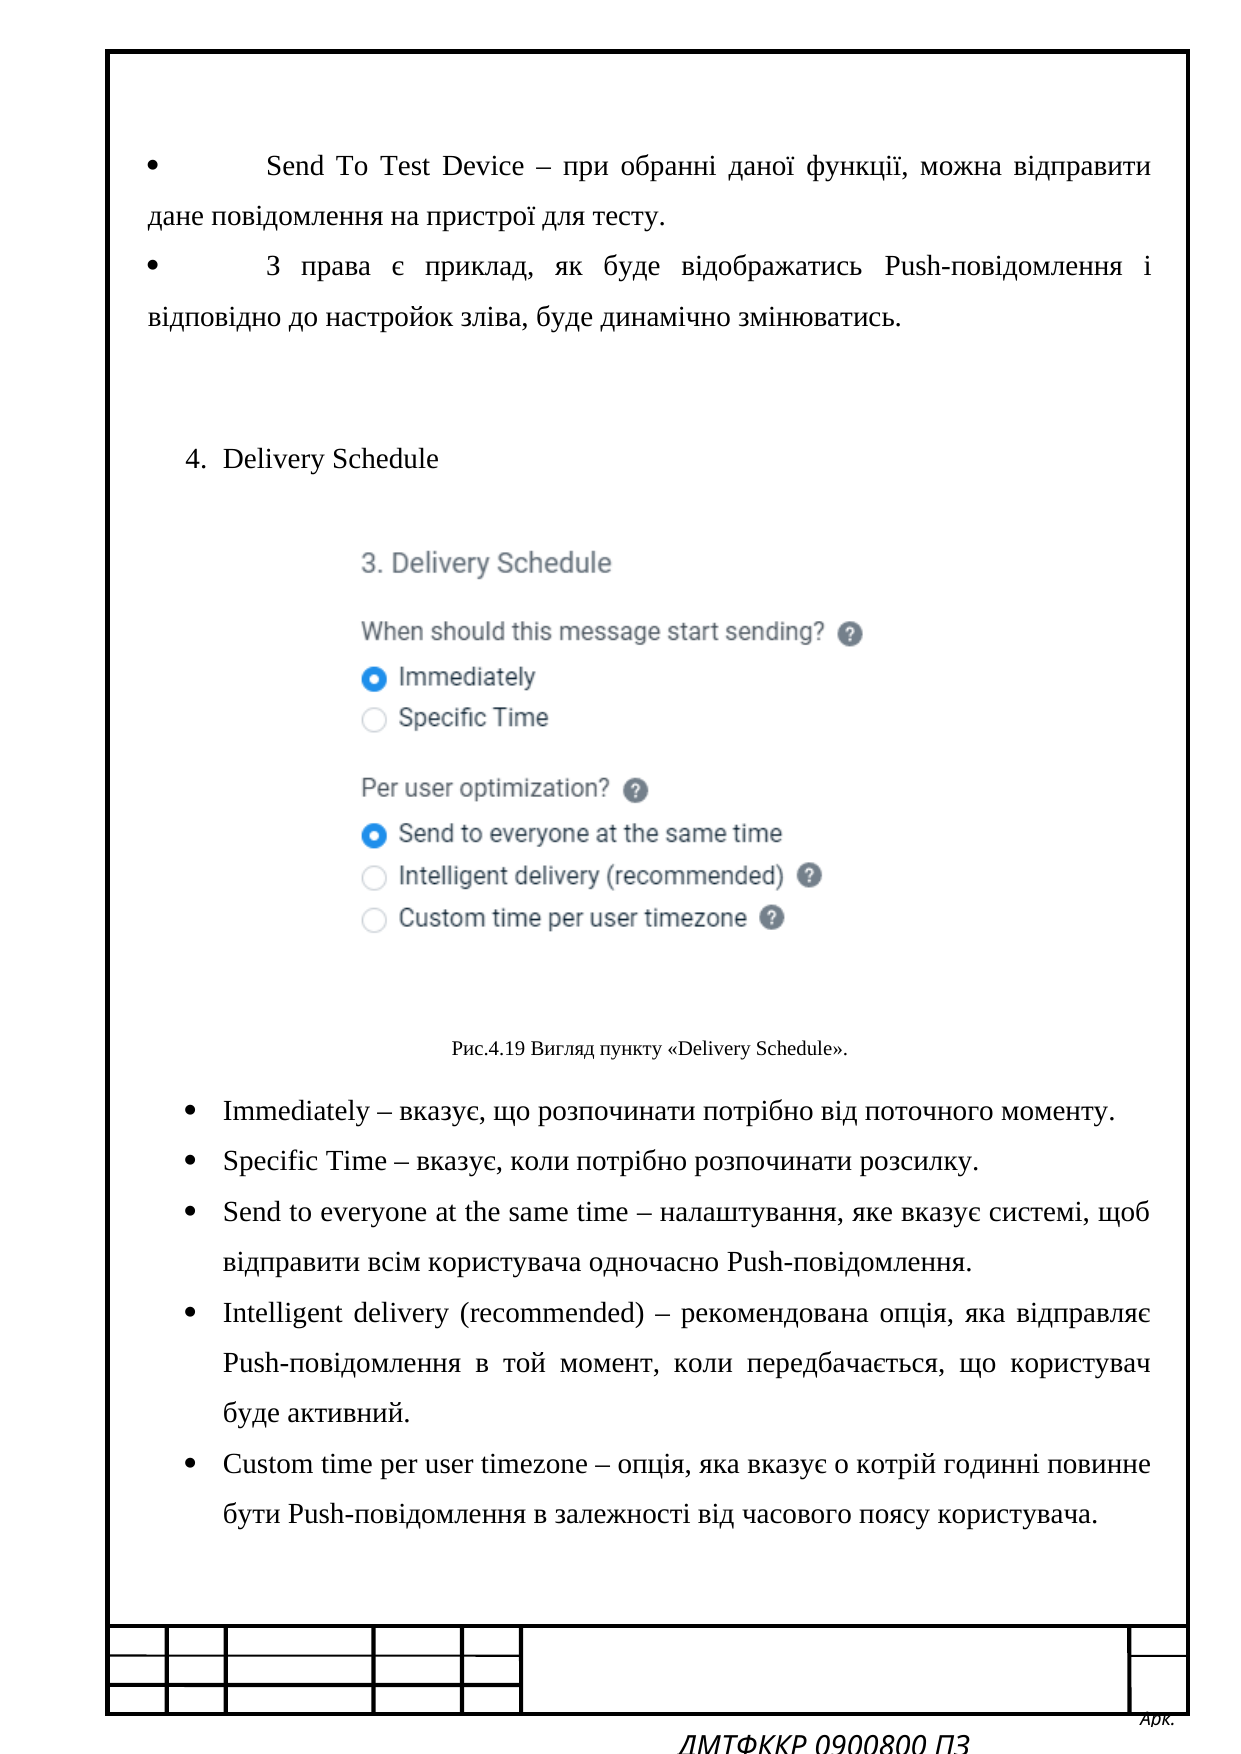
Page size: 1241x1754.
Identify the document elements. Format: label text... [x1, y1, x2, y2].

list Specific Time – вказує, коли потрібно розпочинати розсилку. [185, 1143, 1152, 1177]
list Intelligent delivery (recommended) – рекомендована опція, яка відправляє Push-повідомлення в той момент, коли передбачається, що користувач буде активний. [185, 1295, 1152, 1429]
list Send To Test Device – при обранні даної функції, можна відправити дане повідомлення на пристрої для тесту. [148, 148, 1152, 232]
picture [326, 512, 974, 1002]
list Send to everyone at the same time – налаштування, яке вказує системі, щоб відправити всім користувача одночасно Push-повідомлення. [185, 1194, 1152, 1278]
list Delivery Schedule [185, 441, 1152, 475]
list З права є приклад, як буде відображатись Push-повідомлення і відповідно до настройок зліва, буде динамічно змінюватись. [148, 248, 1152, 332]
list Immediately – вказує, що розпочинати потрібно від поточного моменту. [185, 1093, 1152, 1127]
text Рис.4.19 Вигляд пункту «Delivery Schedule». [148, 1036, 1152, 1060]
list Custom time per user timezone – опція, яка вказує о котрій годинні повинне бути Push-повідомлення в залежності від часового поясу користувача. [185, 1446, 1152, 1530]
